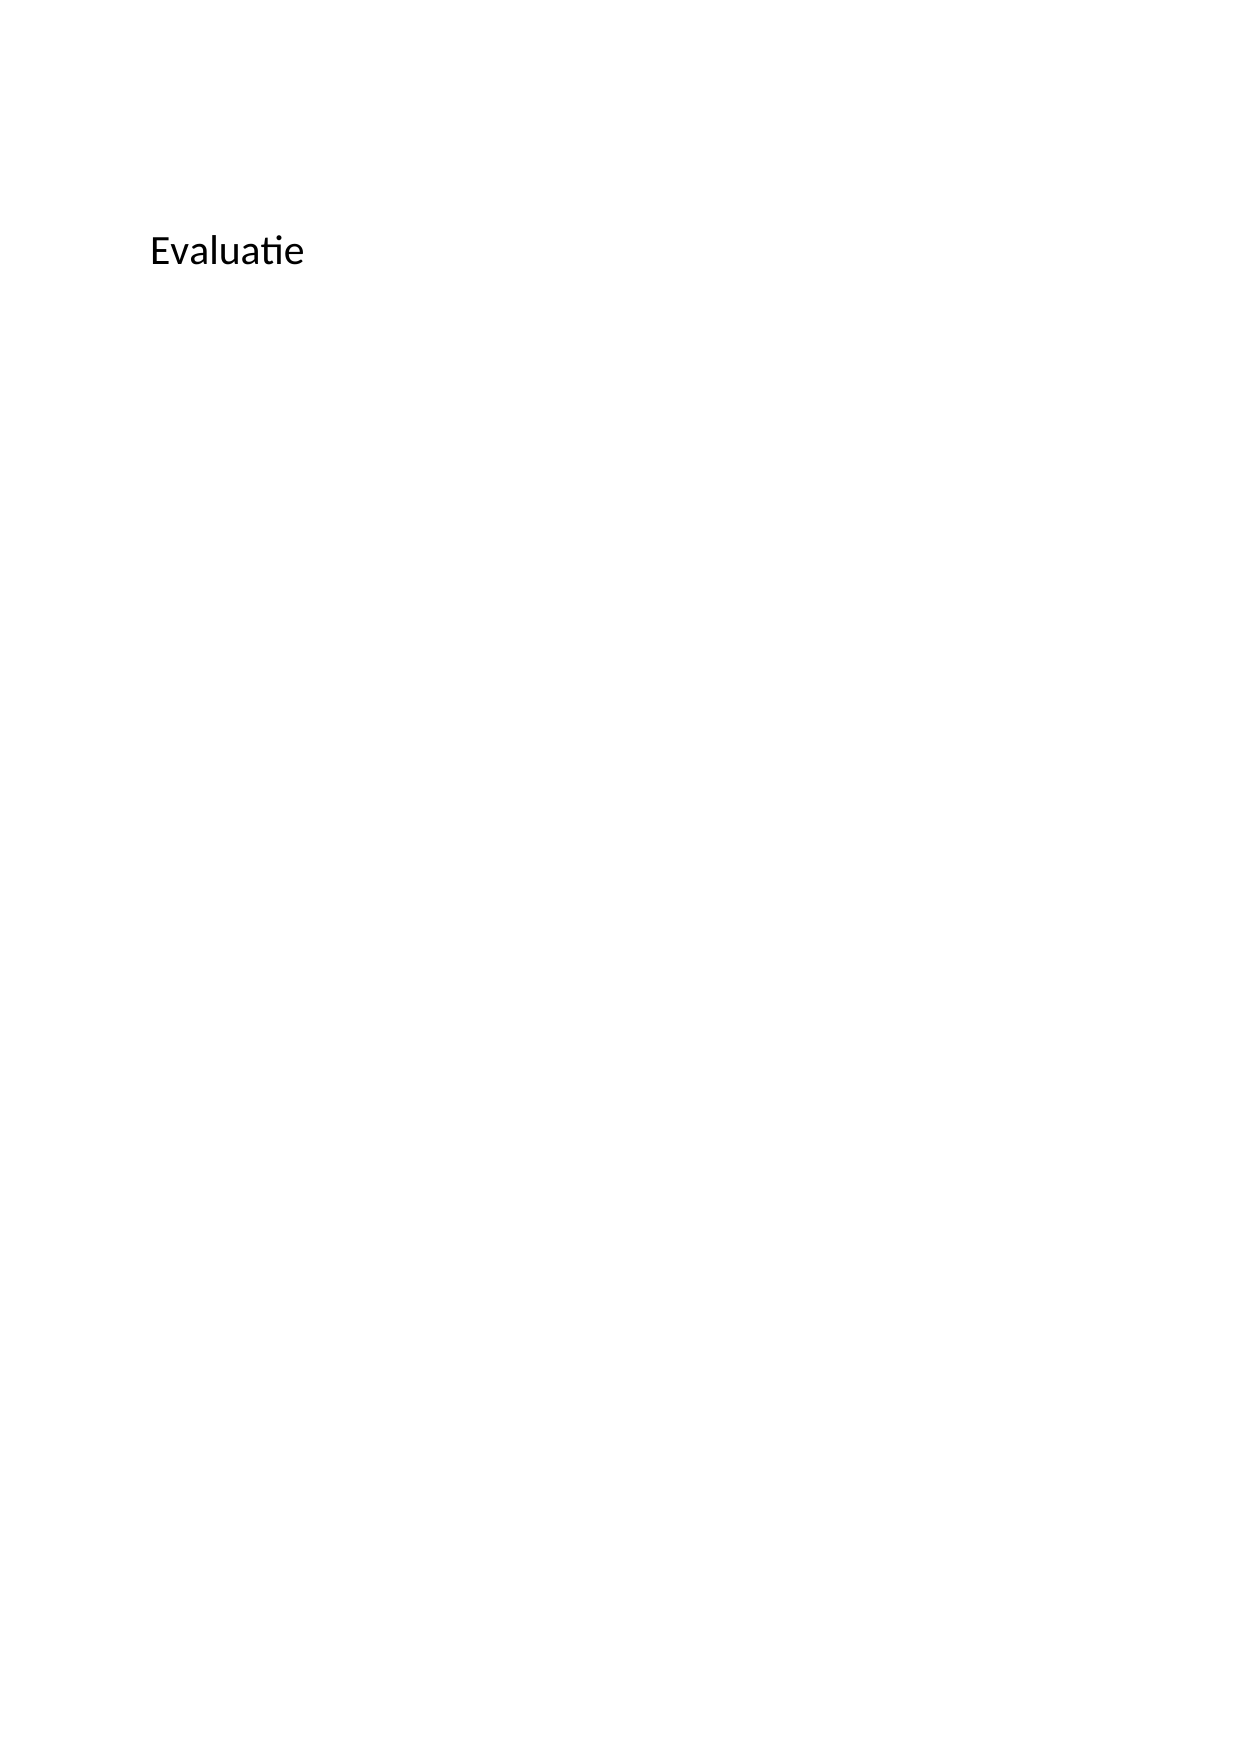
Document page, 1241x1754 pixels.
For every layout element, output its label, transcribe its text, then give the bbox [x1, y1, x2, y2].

subtitle Evaluatie [150, 224, 1090, 275]
